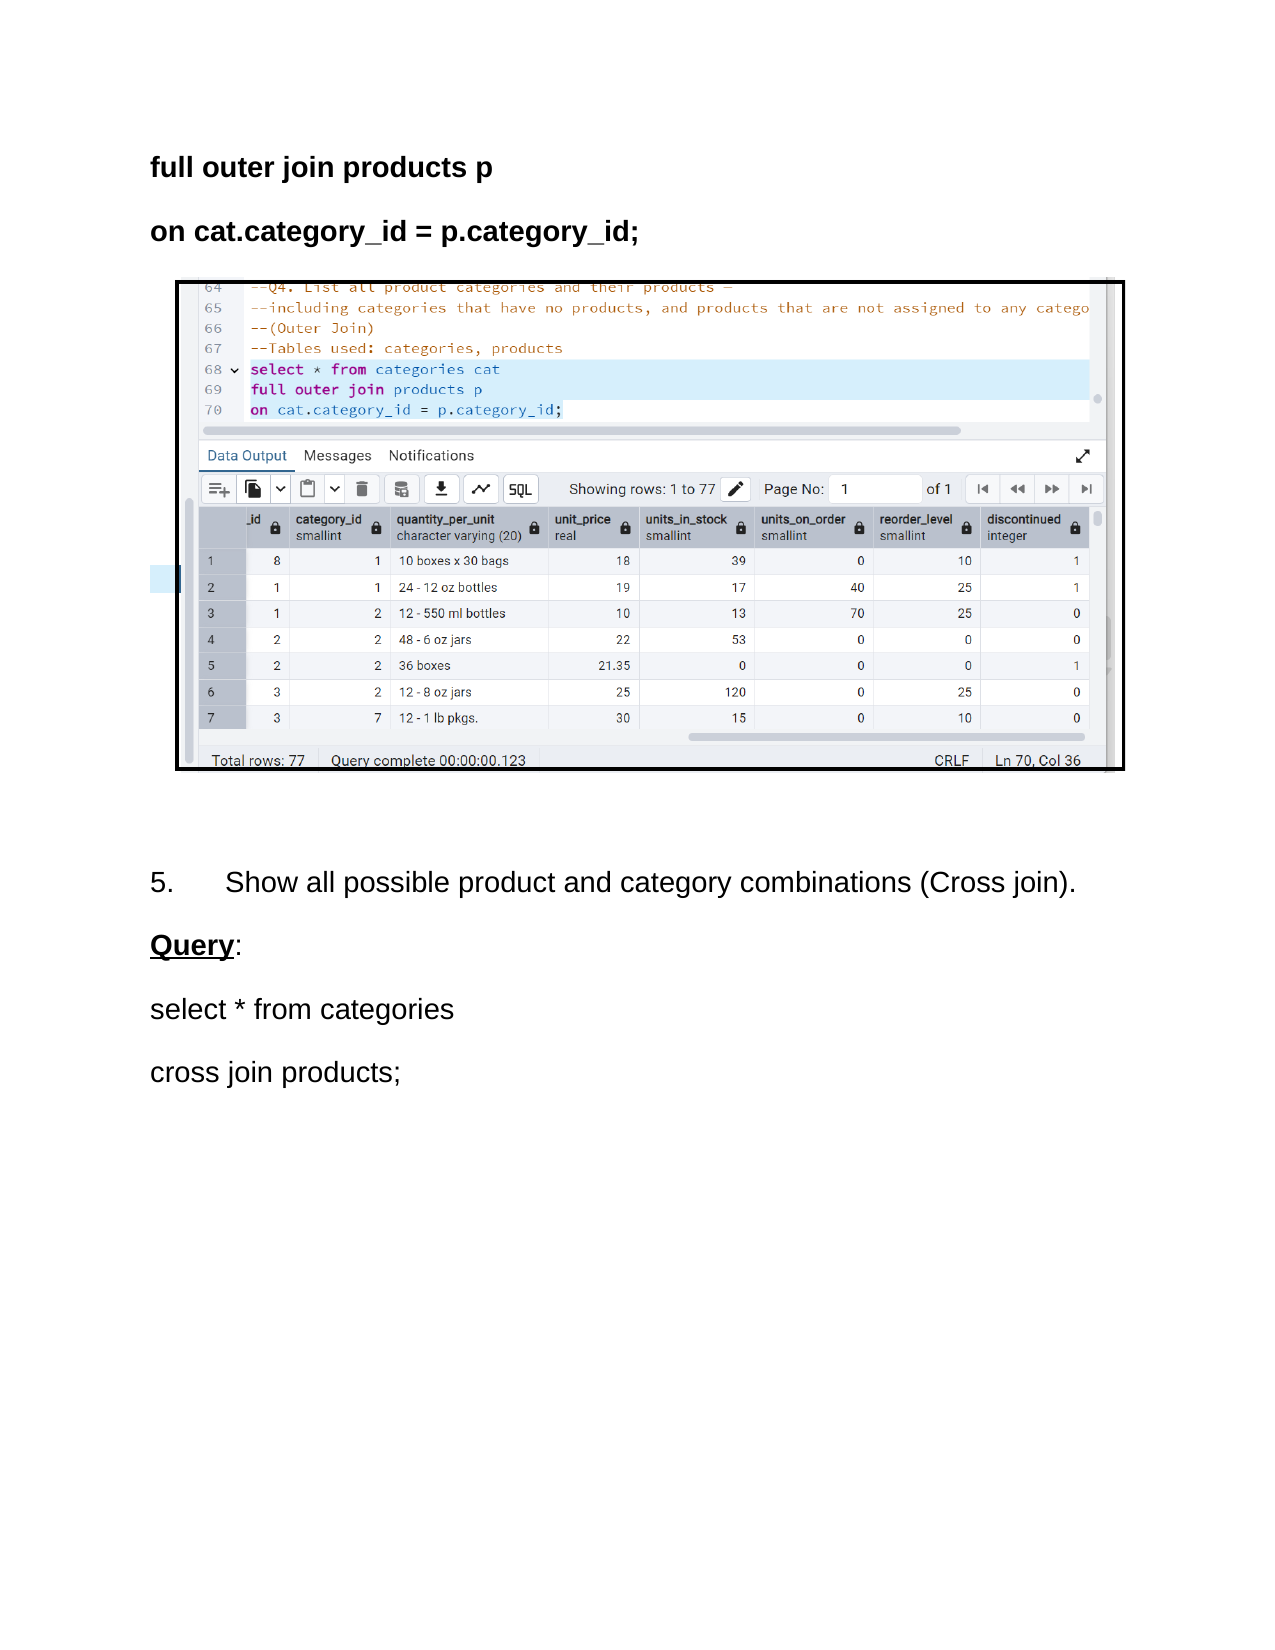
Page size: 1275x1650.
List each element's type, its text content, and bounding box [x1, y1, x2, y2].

text on cat.category_id = p.category_id; [150, 213, 1125, 247]
text 5. Show all possible product and category combinations (Cross join). [150, 864, 1125, 898]
picture [150, 277, 1125, 773]
text Query: [150, 928, 1125, 962]
text full outer join products p [150, 150, 1125, 183]
text cross join products; [150, 1055, 1125, 1089]
text select * from categories [150, 992, 1125, 1025]
